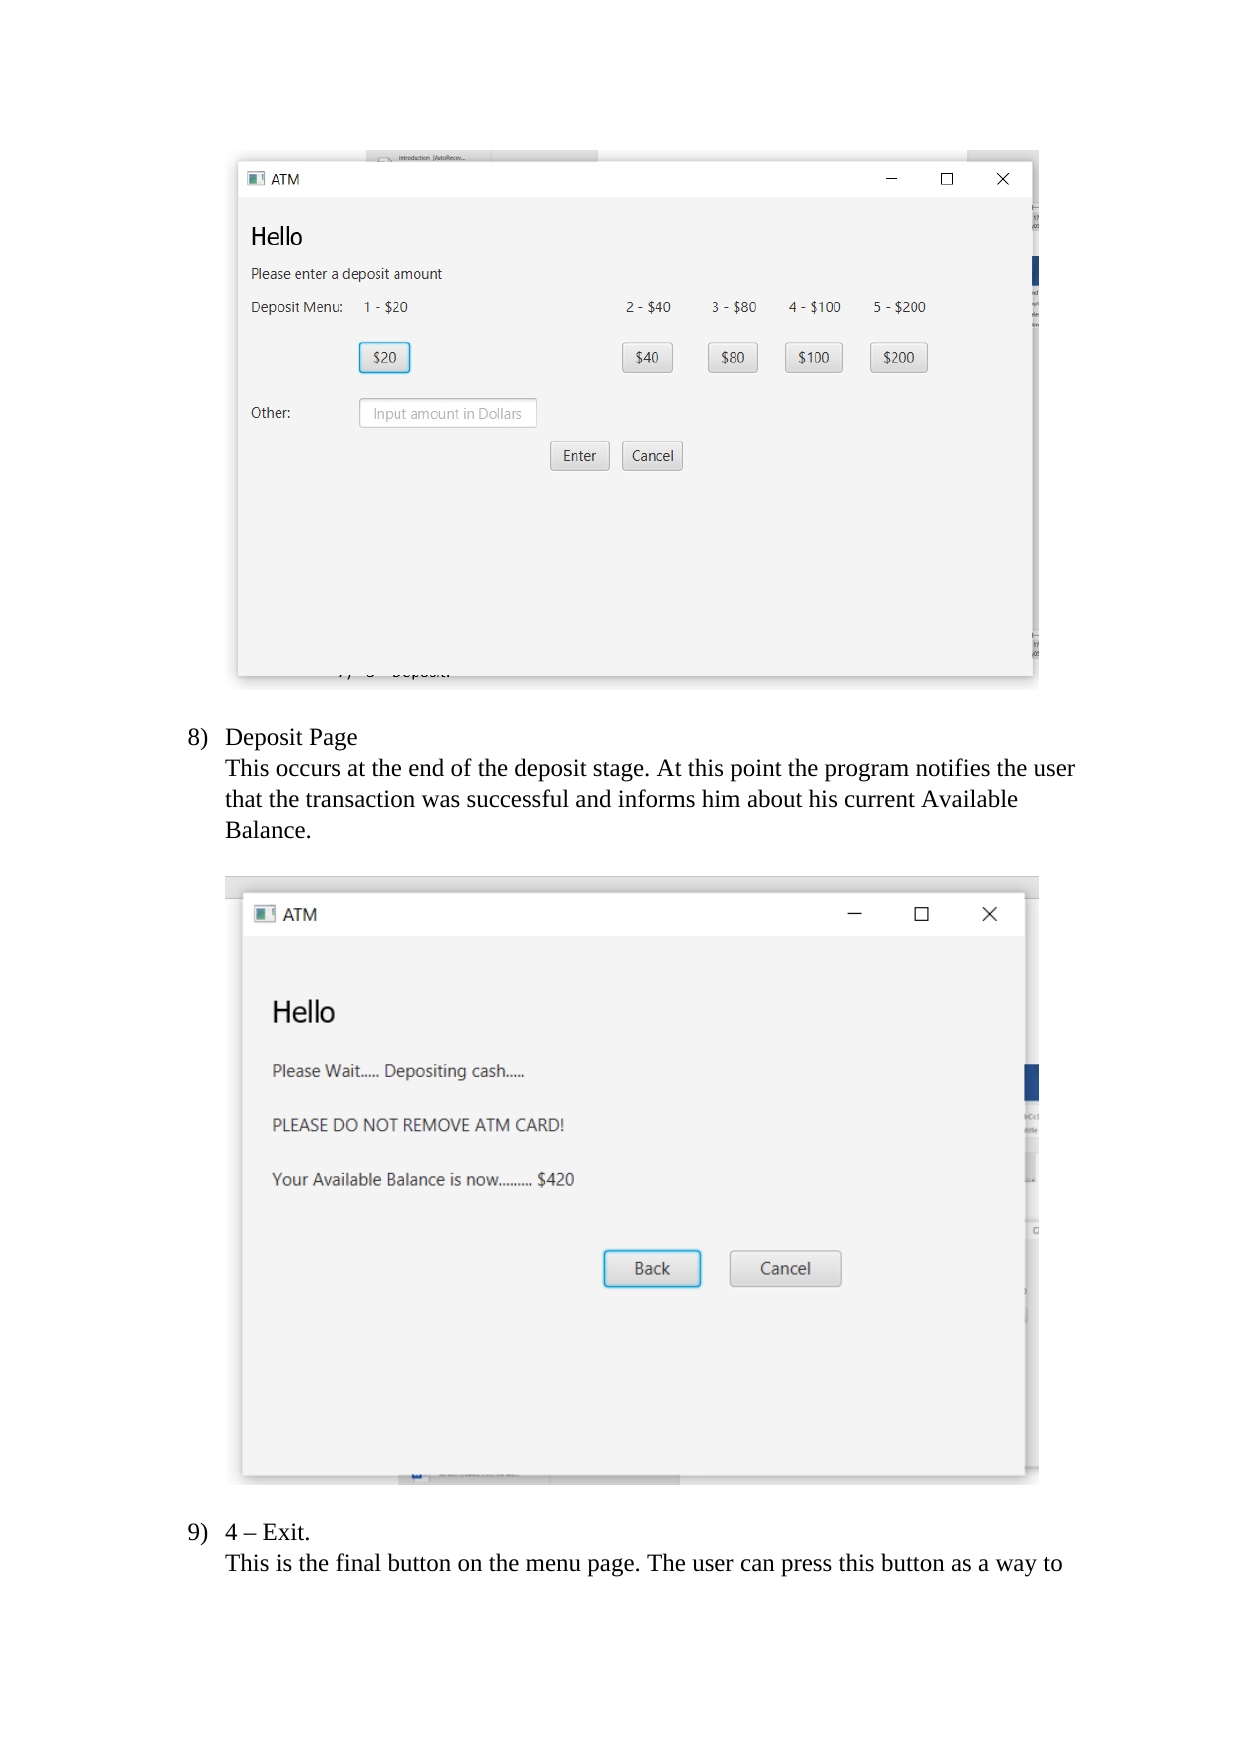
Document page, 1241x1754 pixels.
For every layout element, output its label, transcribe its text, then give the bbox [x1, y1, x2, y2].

picture [225, 876, 1039, 1485]
picture [225, 150, 1039, 690]
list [187, 1517, 1090, 1576]
